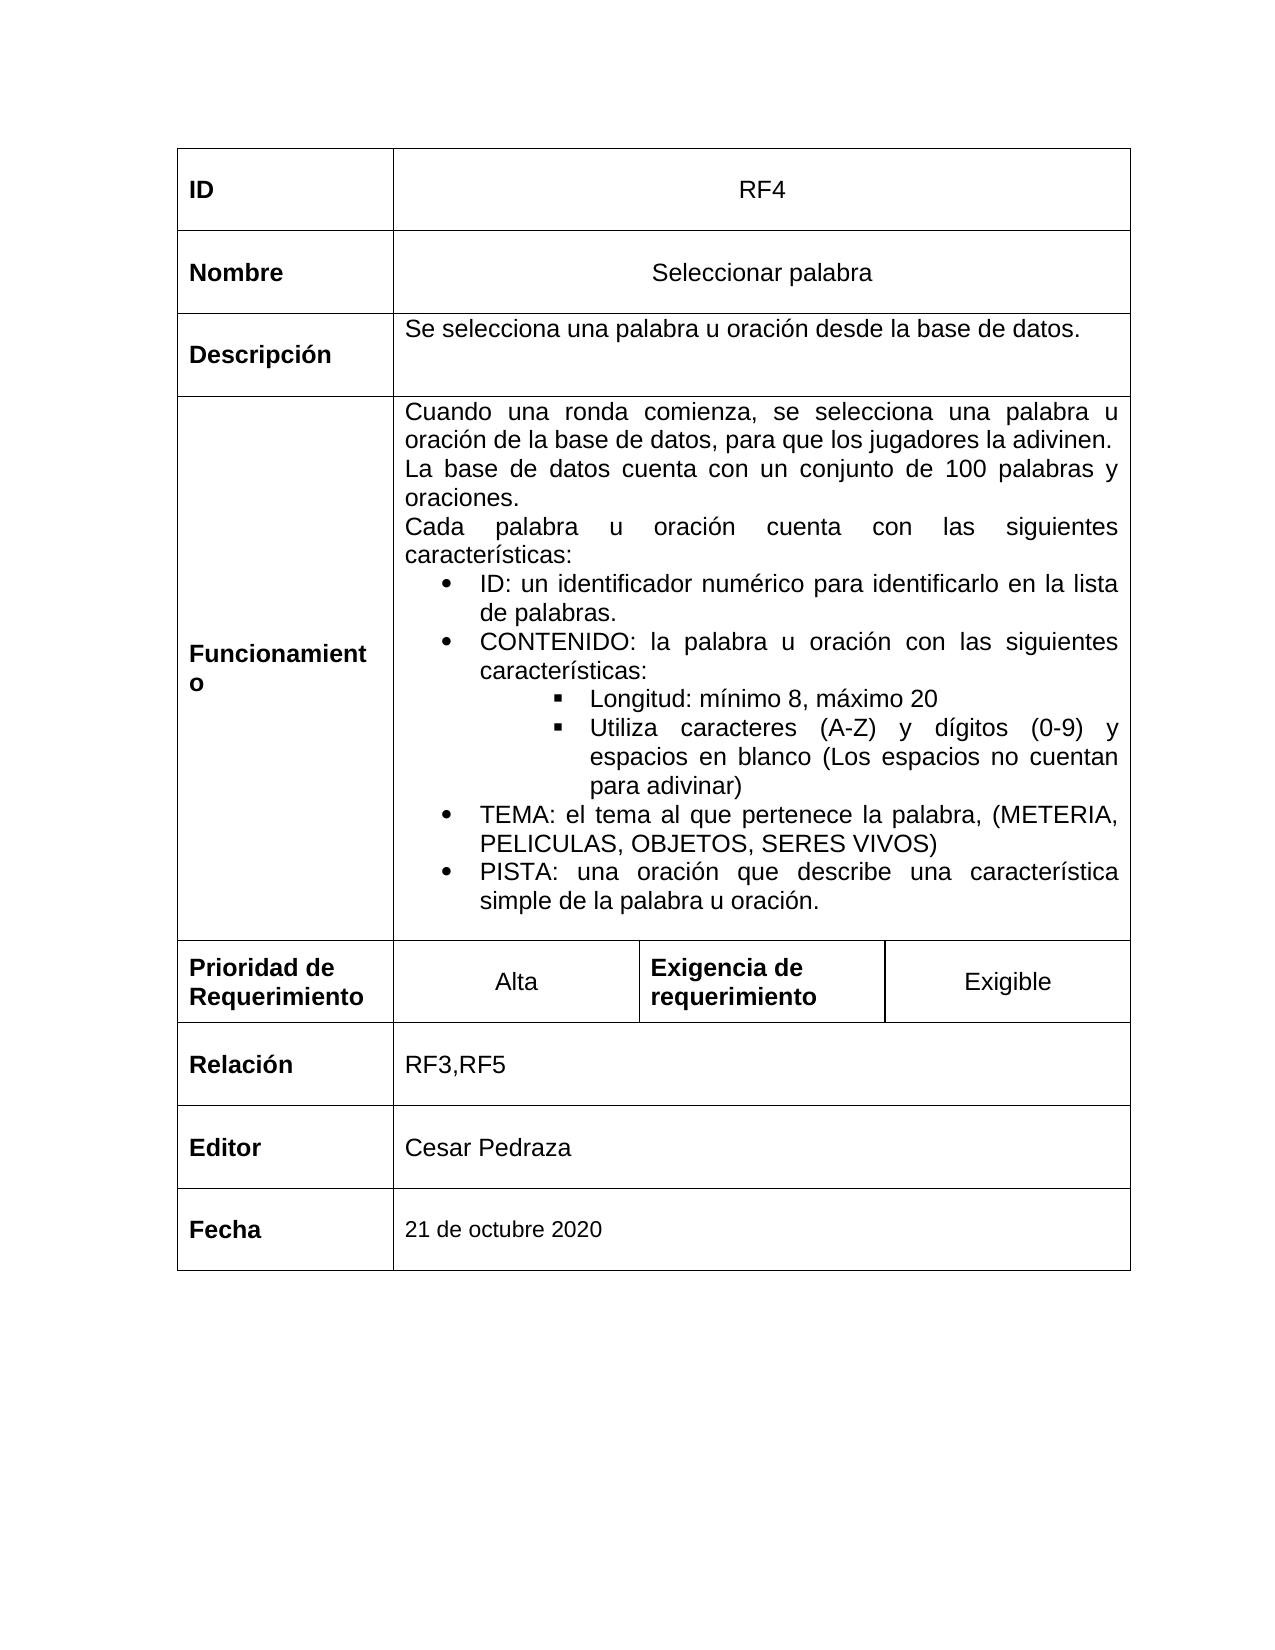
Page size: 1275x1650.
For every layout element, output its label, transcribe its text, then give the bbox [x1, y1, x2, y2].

table_cell Cesar Pedraza [394, 1106, 1130, 1188]
table_cell Relación [178, 1023, 393, 1105]
table_cell Seleccionar palabra [394, 231, 1130, 313]
table_cell Cuando una ronda comienza, se selecciona una palabra u oración de la base de datos, para que los jugadores la adivinen. La base de datos cuenta con un conjunto de 100 palabras y oraciones. Cada palabra u oración cuenta con las siguientes características: ID: un identificador numérico para identificarlo en la lista de palabras. CONTENIDO: la palabra u oración con las siguientes características: Longitud: mínimo 8, máximo 20 Utiliza caracteres (A-Z) y dígitos (0-9) y espacios en blanco (Los espacios no cuentan para adivinar) TEMA: el tema al que pertenece la palabra, (METERIA, PELICULAS, OBJETOS, SERES VIVOS) PISTA: una oración que describe una característica simple de la palabra u oración. [394, 397, 1130, 939]
table_cell Editor [178, 1106, 393, 1188]
table_cell Nombre [178, 231, 393, 313]
table_header RF4 [394, 149, 1130, 230]
table_cell Descripción [178, 314, 393, 396]
table_cell Exigencia de requerimiento [640, 941, 884, 1022]
table_cell 21 de octubre 2020 [394, 1189, 1130, 1270]
table_cell Exigible [886, 941, 1130, 1022]
table_cell Alta [394, 941, 639, 1022]
table_cell RF3,RF5 [394, 1023, 1130, 1105]
table_cell Se selecciona una palabra u oración desde la base de datos. [394, 314, 1130, 396]
table_header ID [178, 149, 393, 230]
table_cell Funcionamiento [178, 397, 393, 939]
table_cell Fecha [178, 1189, 393, 1270]
table_cell Prioridad de Requerimiento [178, 941, 393, 1022]
